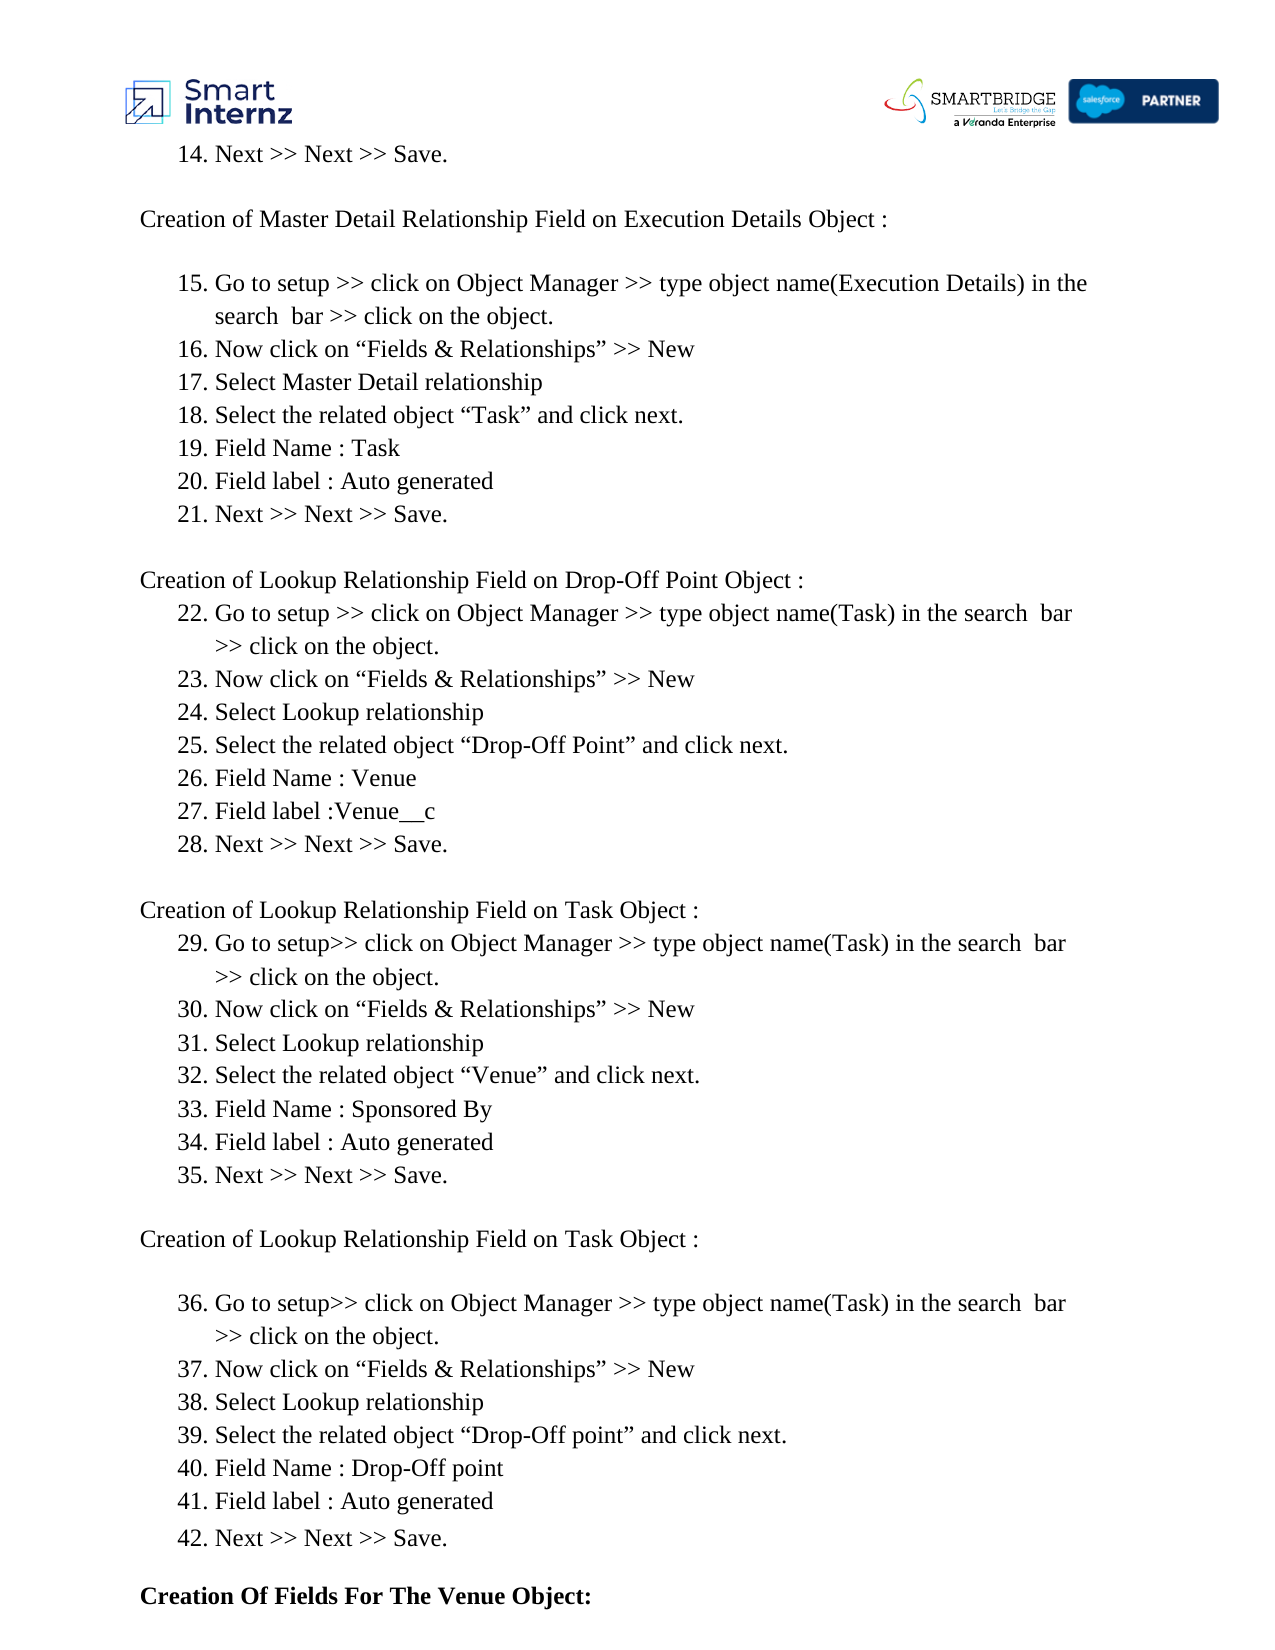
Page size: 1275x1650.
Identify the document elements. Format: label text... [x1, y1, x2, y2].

list Field Name : Task [177, 433, 1135, 462]
text Creation of Lookup Relationship Field on Task Object : [139, 1224, 1135, 1253]
list Next >> Next >> Save. [177, 139, 1135, 168]
list Select the related object “Drop-Off point” and click next. [177, 1420, 1135, 1449]
list Select the related object “Task” and click next. [177, 400, 1135, 429]
picture [120, 79, 297, 124]
list Now click on “Fields & Relationships” >> New [177, 334, 1135, 363]
list Field label : Auto generated [177, 1486, 1135, 1515]
list Next >> Next >> Save. [177, 499, 1135, 528]
list Next >> Next >> Save. [177, 829, 1135, 858]
list Now click on “Fields & Relationships” >> New [177, 994, 1135, 1023]
text Creation Of Fields For The Venue Object: [139, 1581, 1135, 1610]
list Now click on “Fields & Relationships” >> New [177, 664, 1135, 693]
list Field Name : Drop-Off point [177, 1453, 1135, 1482]
list Field Name : Venue [177, 763, 1135, 792]
list Select Lookup relationship [177, 697, 1135, 726]
list Select Lookup relationship [177, 1028, 1135, 1056]
list Select the related object “Drop-Off Point” and click next. [177, 730, 1135, 759]
text Creation of Lookup Relationship Field on Task Object : [139, 862, 1135, 924]
text Creation of Master Detail Relationship Field on Execution Details Object : [139, 204, 1135, 233]
list Go to setup>> click on Object Manager >> type object name(Task) in the search bar >> click on the object. [177, 928, 1135, 990]
list Select the related object “Venue” and click next. [177, 1061, 1135, 1089]
list Field label : Auto generated [177, 1127, 1135, 1155]
list Select Master Detail relationship [177, 367, 1135, 396]
list Go to setup>> click on Object Manager >> type object name(Task) in the search bar >> click on the object. [177, 1288, 1135, 1350]
list Now click on “Fields & Relationships” >> New [177, 1354, 1135, 1383]
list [177, 268, 1135, 330]
list Field Name : Sponsored By [177, 1094, 1135, 1122]
list Select Lookup relationship [177, 1387, 1135, 1416]
list Field label : Auto generated [177, 466, 1135, 495]
list Next >> Next >> Save. [177, 1160, 1135, 1188]
text Creation of Lookup Relationship Field on Drop-Off Point Object : [139, 532, 1135, 594]
list Go to setup >> click on Object Manager >> type object name(Task) in the search bar >> click on the object. [177, 598, 1135, 660]
list Next >> Next >> Save. [177, 1523, 1135, 1552]
picture [875, 73, 1219, 132]
list Field label :Venue__c [177, 796, 1135, 825]
